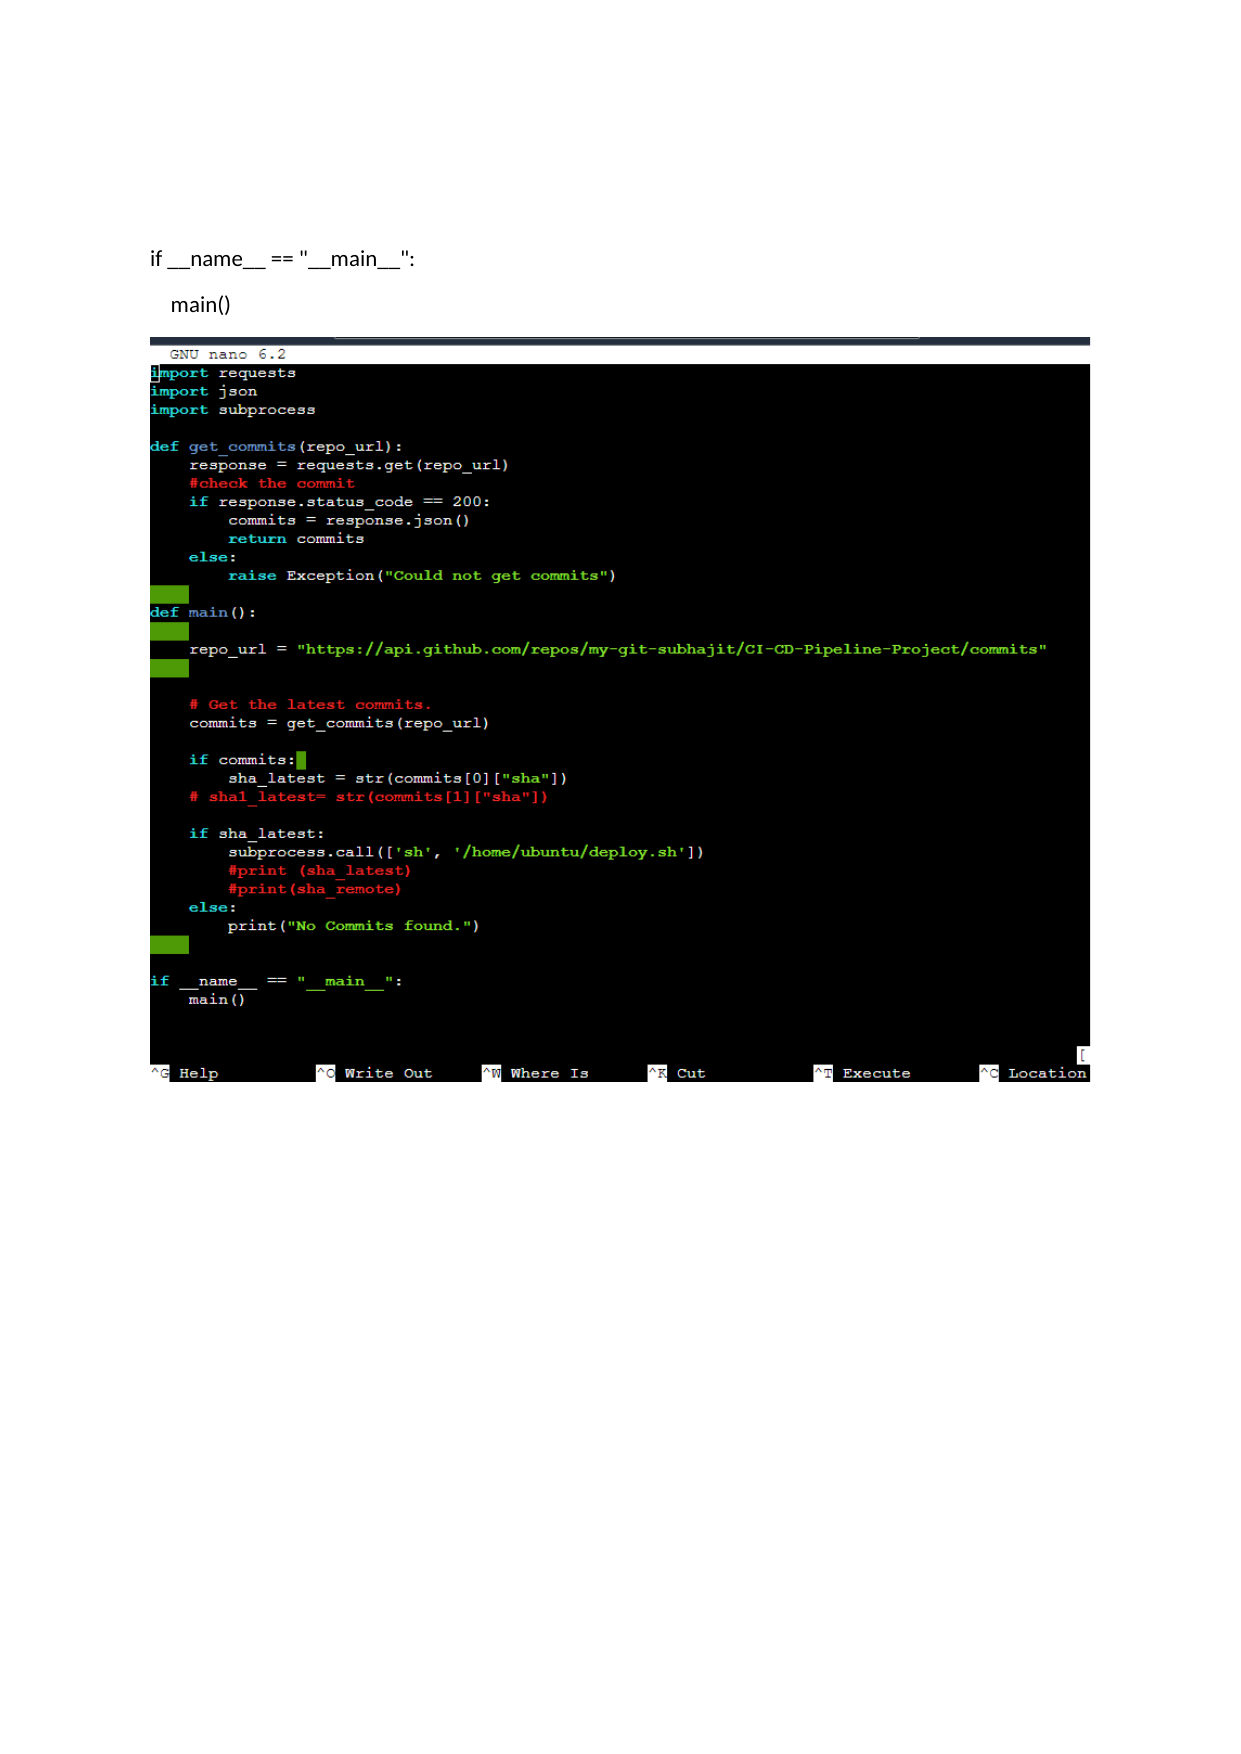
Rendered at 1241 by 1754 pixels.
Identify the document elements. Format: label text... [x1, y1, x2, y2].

picture [150, 337, 1091, 1082]
text main() [150, 291, 1090, 319]
text if __name__ == "__main__": [150, 244, 1090, 272]
